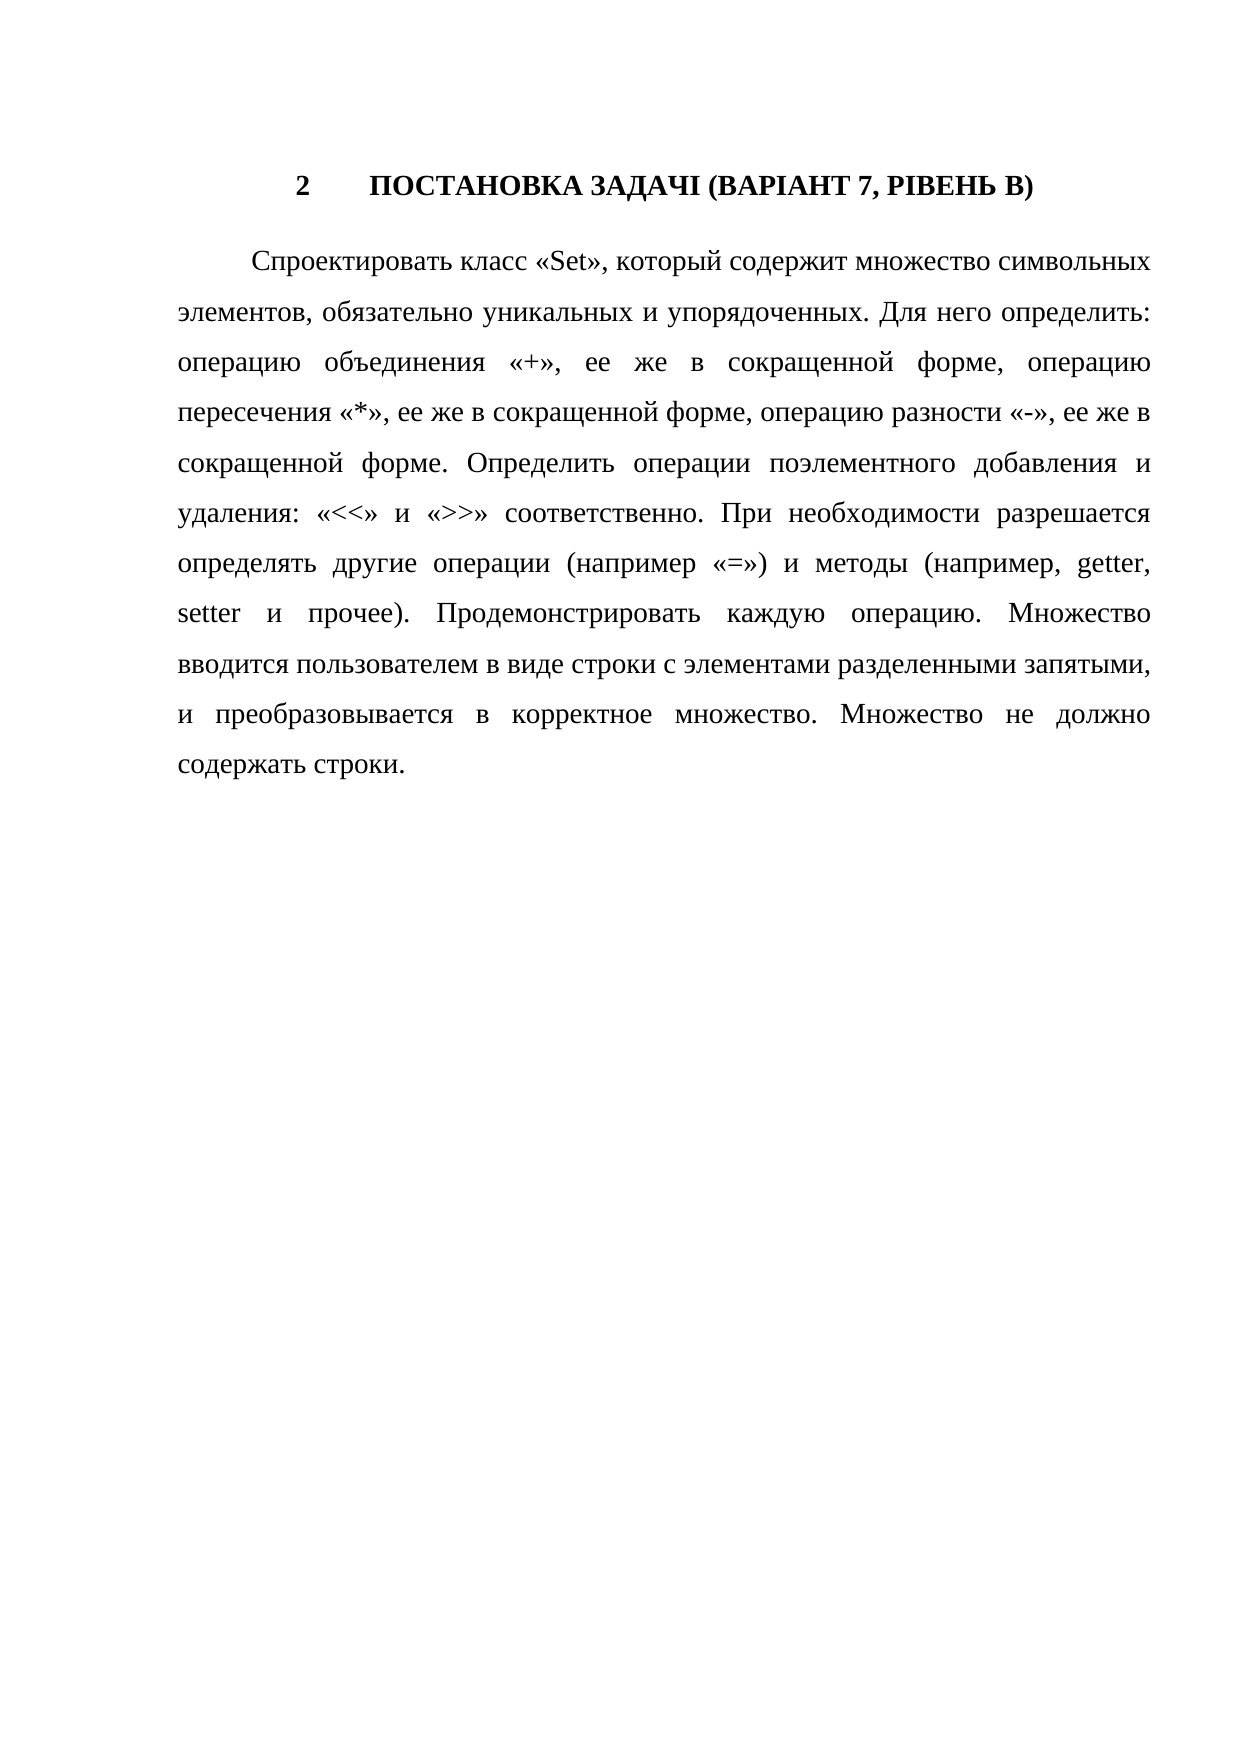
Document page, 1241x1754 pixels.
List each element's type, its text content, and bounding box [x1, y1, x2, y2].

subtitle Постановка задачі (варіант 7, рівень В) [177, 168, 1152, 202]
text Спроектировать класс «Set», который содержит множество символьных элементов, обязательно уникальных и упорядоченных. Для него определить: операцию объединения «+», ее же в сокращенной форме, операцию пересечения «*», ее же в сокращенной форме, операцию разности «-», ее же в сокращенной форме. Определить операции поэлементного добавления и удаления: «<<» и «>>» соответственно. При необходимости разрешается определять другие операции (например «=») и методы (например, getter, setter и прочее). Продемонстрировать каждую операцию. Множество вводится пользователем в виде строки с элементами разделенными запятыми, и преобразовывается в корректное множество. Множество не должно содержать строки. [177, 243, 1152, 780]
